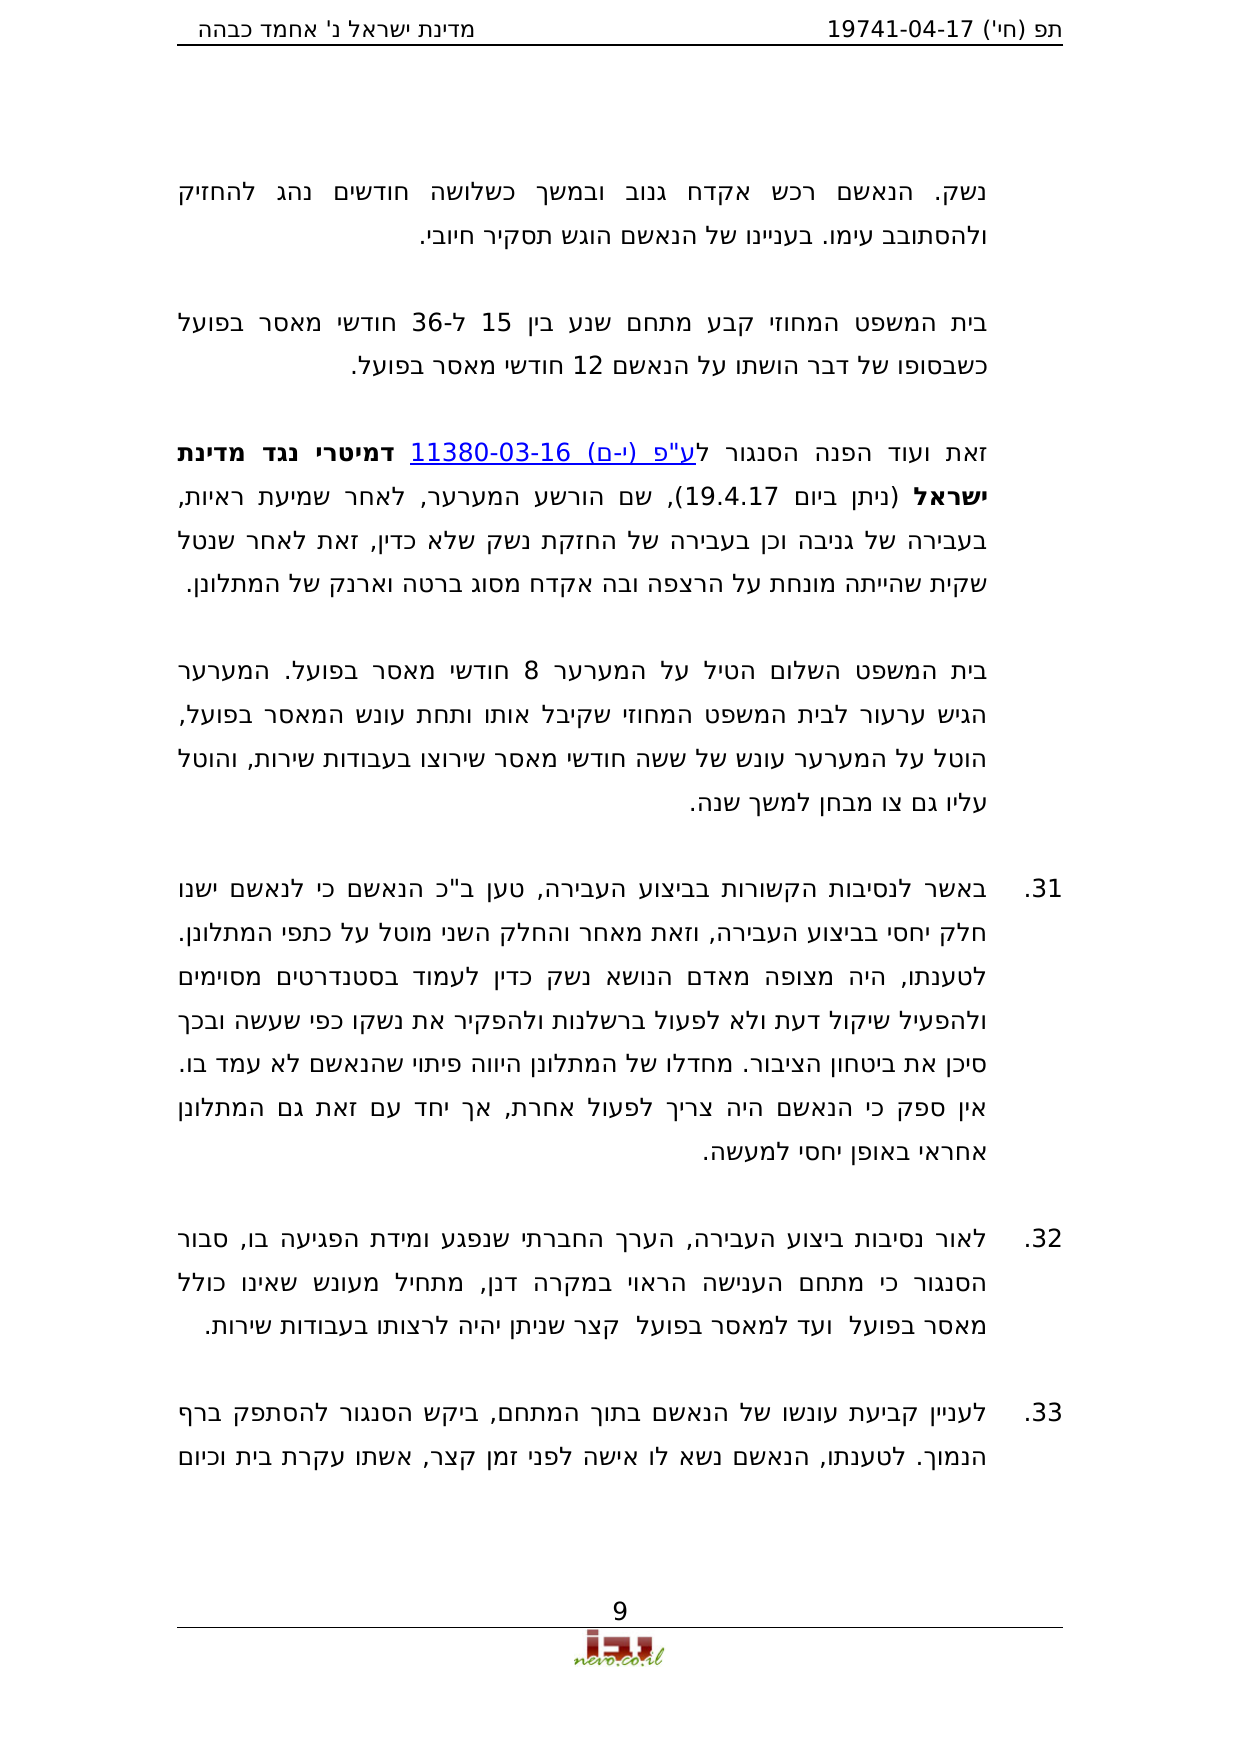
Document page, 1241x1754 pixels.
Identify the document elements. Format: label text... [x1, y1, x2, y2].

text בית המשפט השלום הטיל על המערער 8 חודשי מאסר בפועל. המערער הגיש ערעור לבית המשפט המחוזי שקיבל אותו ותחת עונש המאסר בפועל, הוטל על המערער עונש של ששה חודשי מאסר שירוצו בעבודות שירות, והוטל עליו גם צו מבחן למשך שנה. [177, 657, 988, 817]
text 32. לאור נסיבות ביצוע העבירה, הערך החברתי שנפגע ומידת הפגיעה בו, סבור הסנגור כי מתחם הענישה הראוי במקרה דנן, מתחיל מעונש שאינו כולל מאסר בפועל ועד למאסר בפועל קצר שניתן יהיה לרצותו בעבודות שירות. [177, 1224, 1063, 1341]
picture [574, 1629, 666, 1667]
text 31. באשר לנסיבות הקשורות בביצוע העבירה, טען ב"כ הנאשם כי לנאשם ישנו חלק יחסי בביצוע העבירה, וזאת מאחר והחלק השני מוטל על כתפי המתלונן. לטענתו, היה מצופה מאדם הנושא נשק כדין לעמוד בסטנדרטים מסוימים ולהפעיל שיקול דעת ולא לפעול ברשלנות ולהפקיר את נשקו כפי שעשה ובכך סיכן את ביטחון הציבור. מחדלו של המתלונן היווה פיתוי שהנאשם לא עמד בו. אין ספק כי הנאשם היה צריך לפעול אחרת, אך יחד עם זאת גם המתלונן אחראי באופן יחסי למעשה. [177, 875, 1063, 1166]
text בית המשפט המחוזי קבע מתחם שנע בין 15 ל-36 חודשי מאסר בפועל כשבסופו של דבר הושתו על הנאשם 12 חודשי מאסר בפועל. [177, 308, 988, 381]
text זאת ועוד הפנה הסנגור לע"פ (י-ם) 11380-03-16 דמיטרי נגד מדינת ישראל (ניתן ביום 19.4.17), שם הורשע המערער, לאחר שמיעת ראיות, בעבירה של גניבה וכן בעבירה של החזקת נשק שלא כדין, זאת לאחר שנטל שקית שהייתה מונחת על הרצפה ובה אקדח מסוג ברטה וארנק של המתלונן. [177, 438, 988, 599]
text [177, 1398, 1063, 1471]
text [177, 177, 988, 250]
